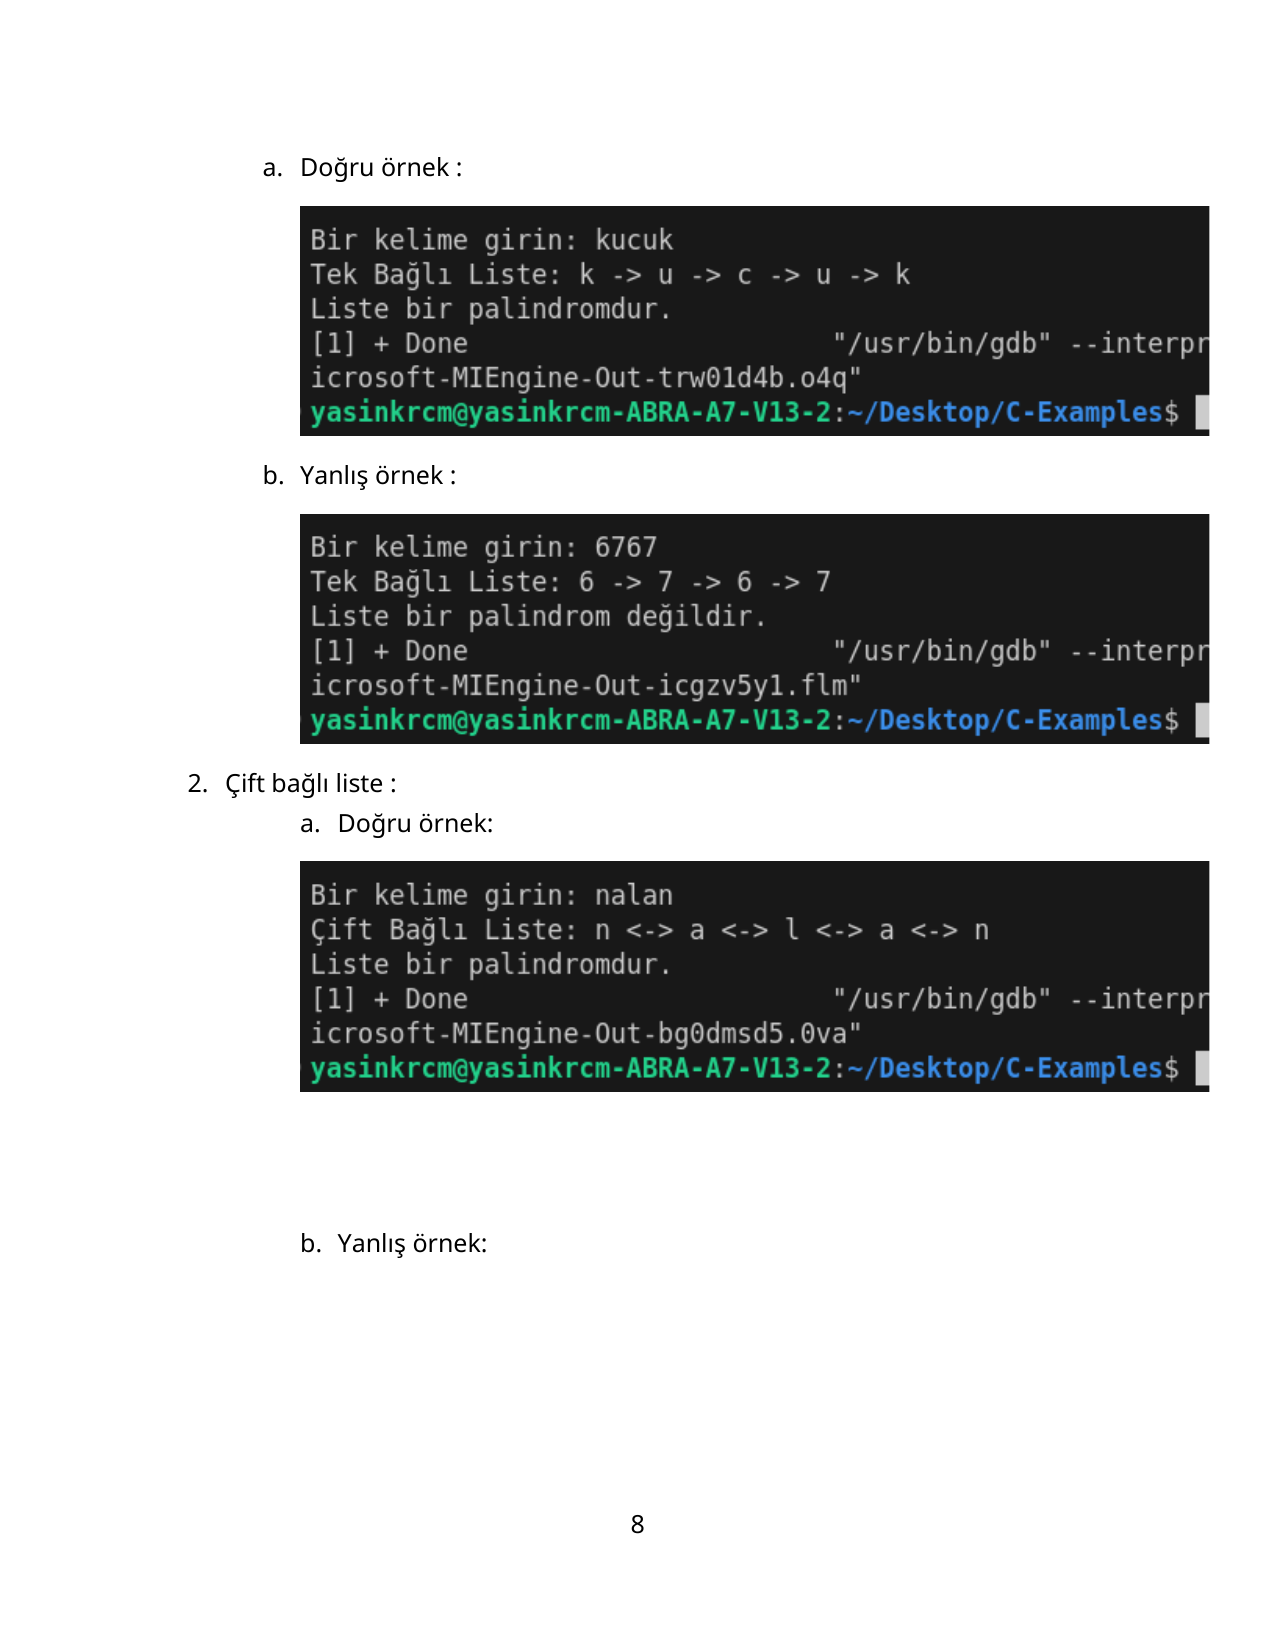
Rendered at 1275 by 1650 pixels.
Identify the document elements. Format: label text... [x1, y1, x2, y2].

picture [300, 206, 1210, 436]
list Doğru örnek: [300, 805, 1125, 839]
list Çift bağlı liste : [187, 766, 1125, 800]
picture [300, 514, 1210, 744]
picture [300, 861, 1210, 1092]
list Doğru örnek : [262, 150, 1125, 184]
list Yanlış örnek: [300, 1226, 1125, 1259]
list Yanlış örnek : [262, 458, 1125, 492]
